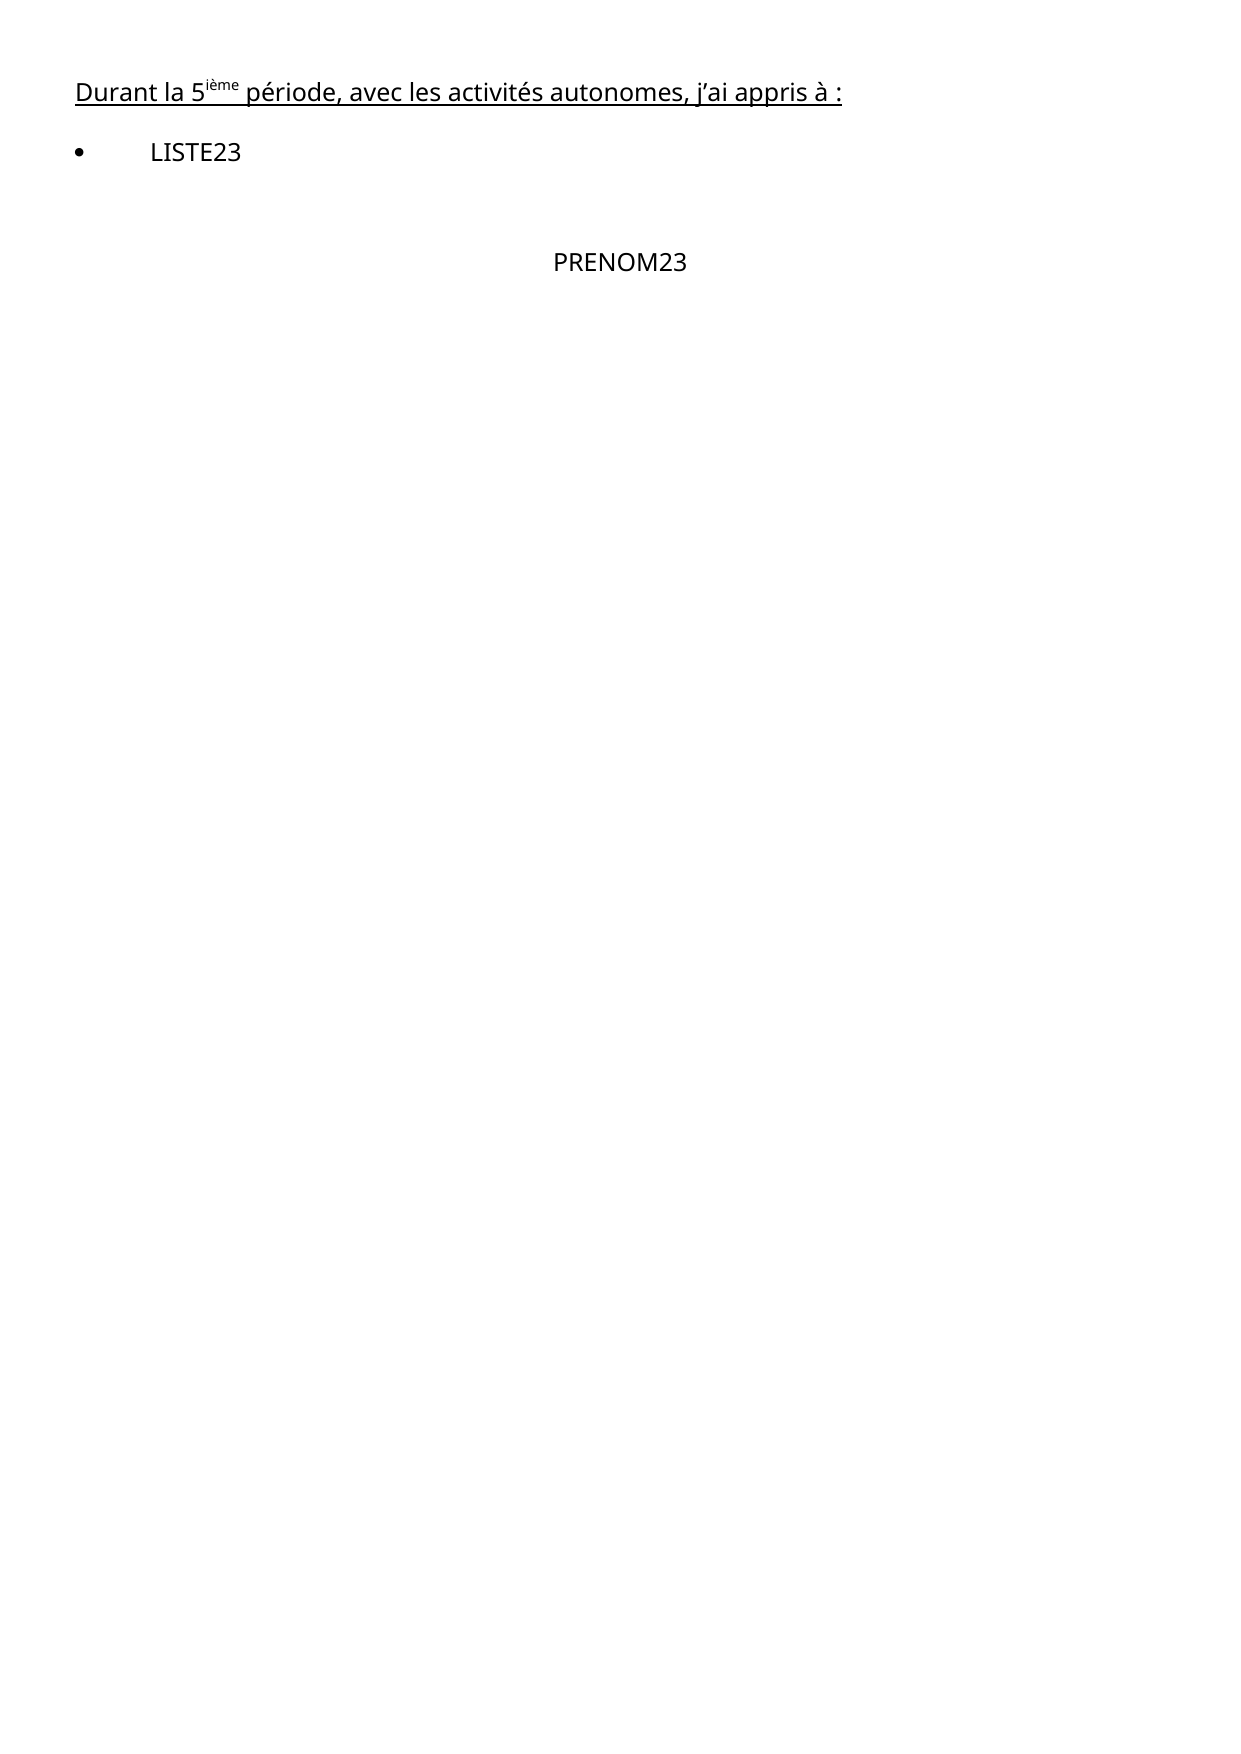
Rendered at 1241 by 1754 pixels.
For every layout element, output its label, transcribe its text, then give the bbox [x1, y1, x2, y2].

text PRENOM23 [75, 245, 1165, 279]
list LISTE23 [75, 135, 1165, 169]
text Durant la 5ième période, avec les activités autonomes, j’ai appris à : [75, 75, 1168, 109]
